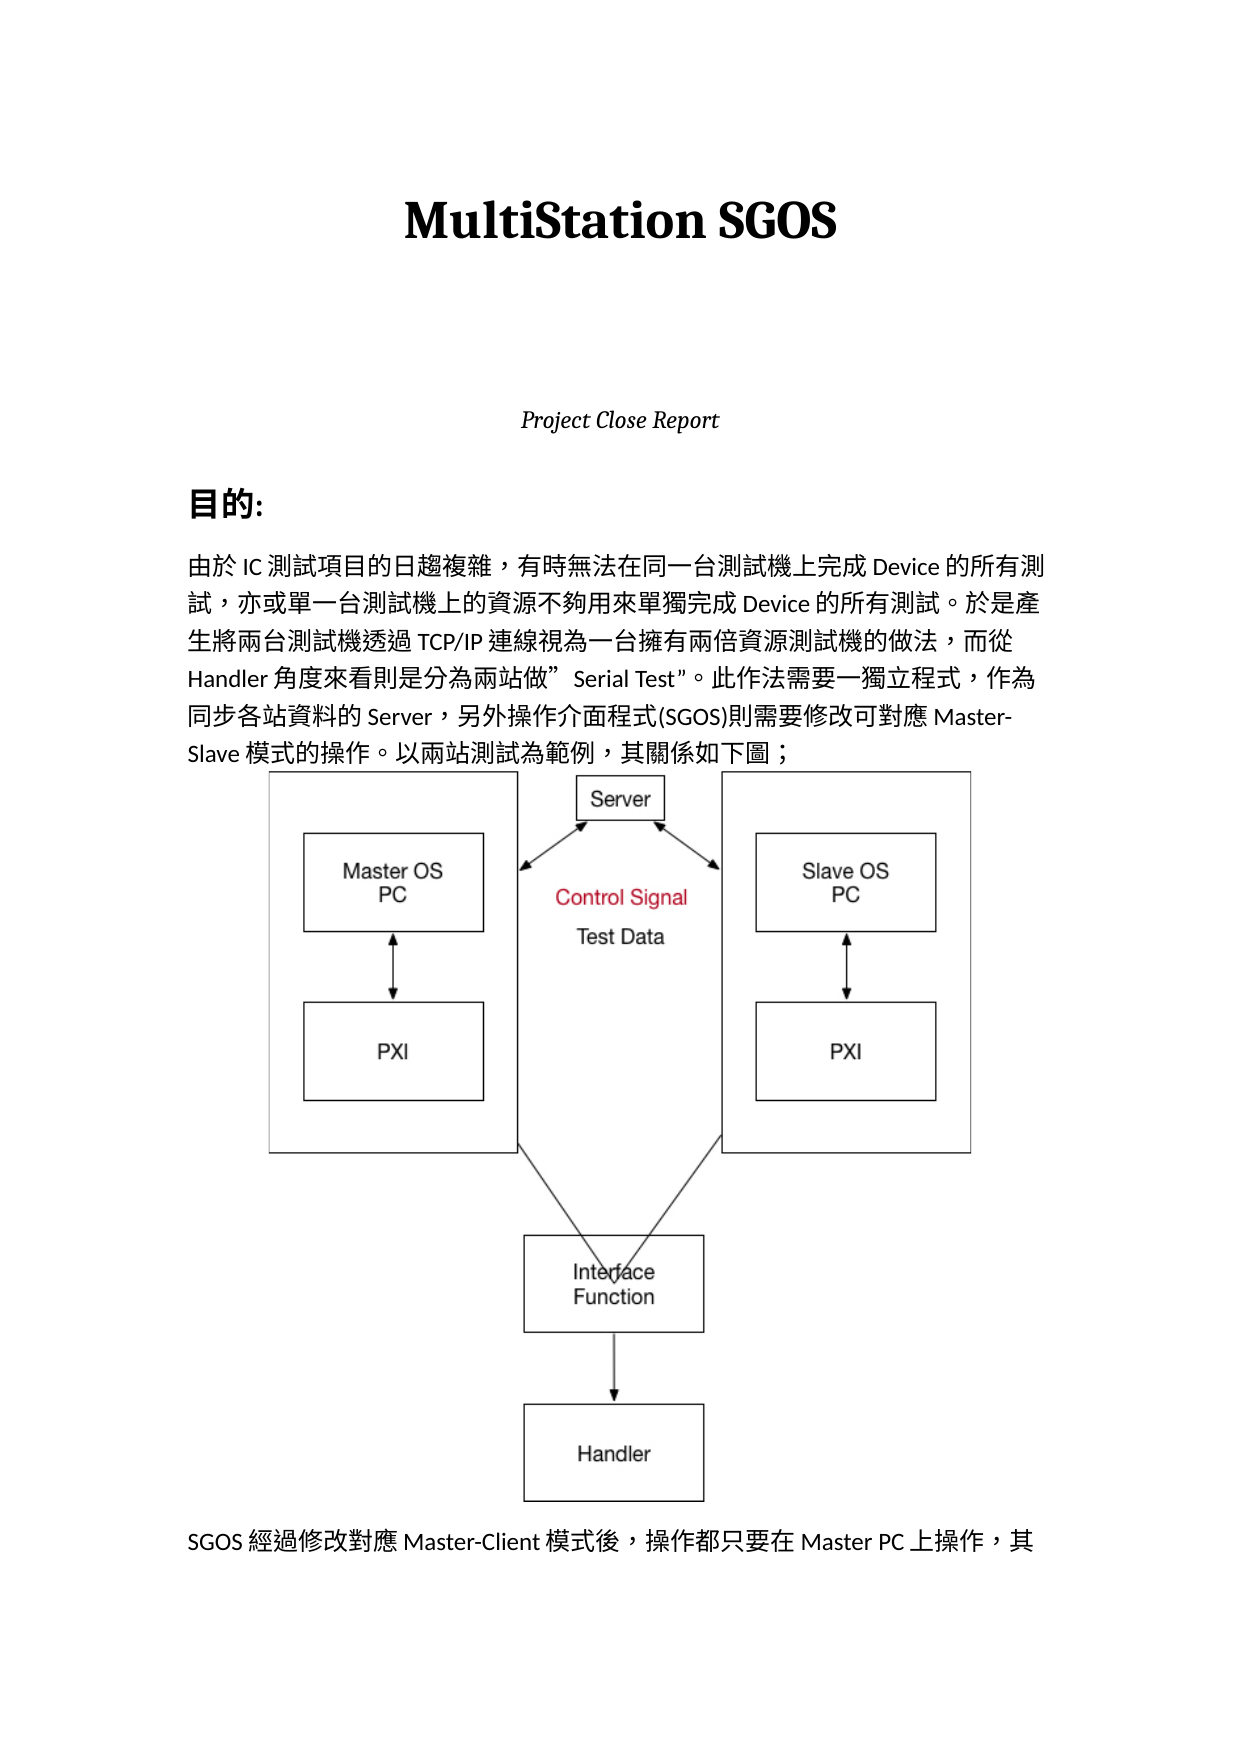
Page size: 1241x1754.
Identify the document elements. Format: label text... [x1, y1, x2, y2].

subtitle MultiStation SGOS [187, 183, 1053, 258]
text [187, 1520, 1053, 1558]
picture [268, 770, 972, 1502]
title 目的: [187, 464, 1053, 539]
subtitle Project Close Report [187, 402, 1053, 439]
text 由於IC測試項目的日趨複雜，有時無法在同一台測試機上完成Device的所有測試，亦或單一台測試機上的資源不夠用來單獨完成Device的所有測試。於是產生將兩台測試機透過TCP/IP連線視為一台擁有兩倍資源測試機的做法，而從Handler角度來看則是分為兩站做”Serial Test”。此作法需要一獨立程式，作為同步各站資料的Server，另外操作介面程式(SGOS)則需要修改可對應Master-Slave模式的操作。以兩站測試為範例，其關係如下圖； [187, 545, 1053, 770]
